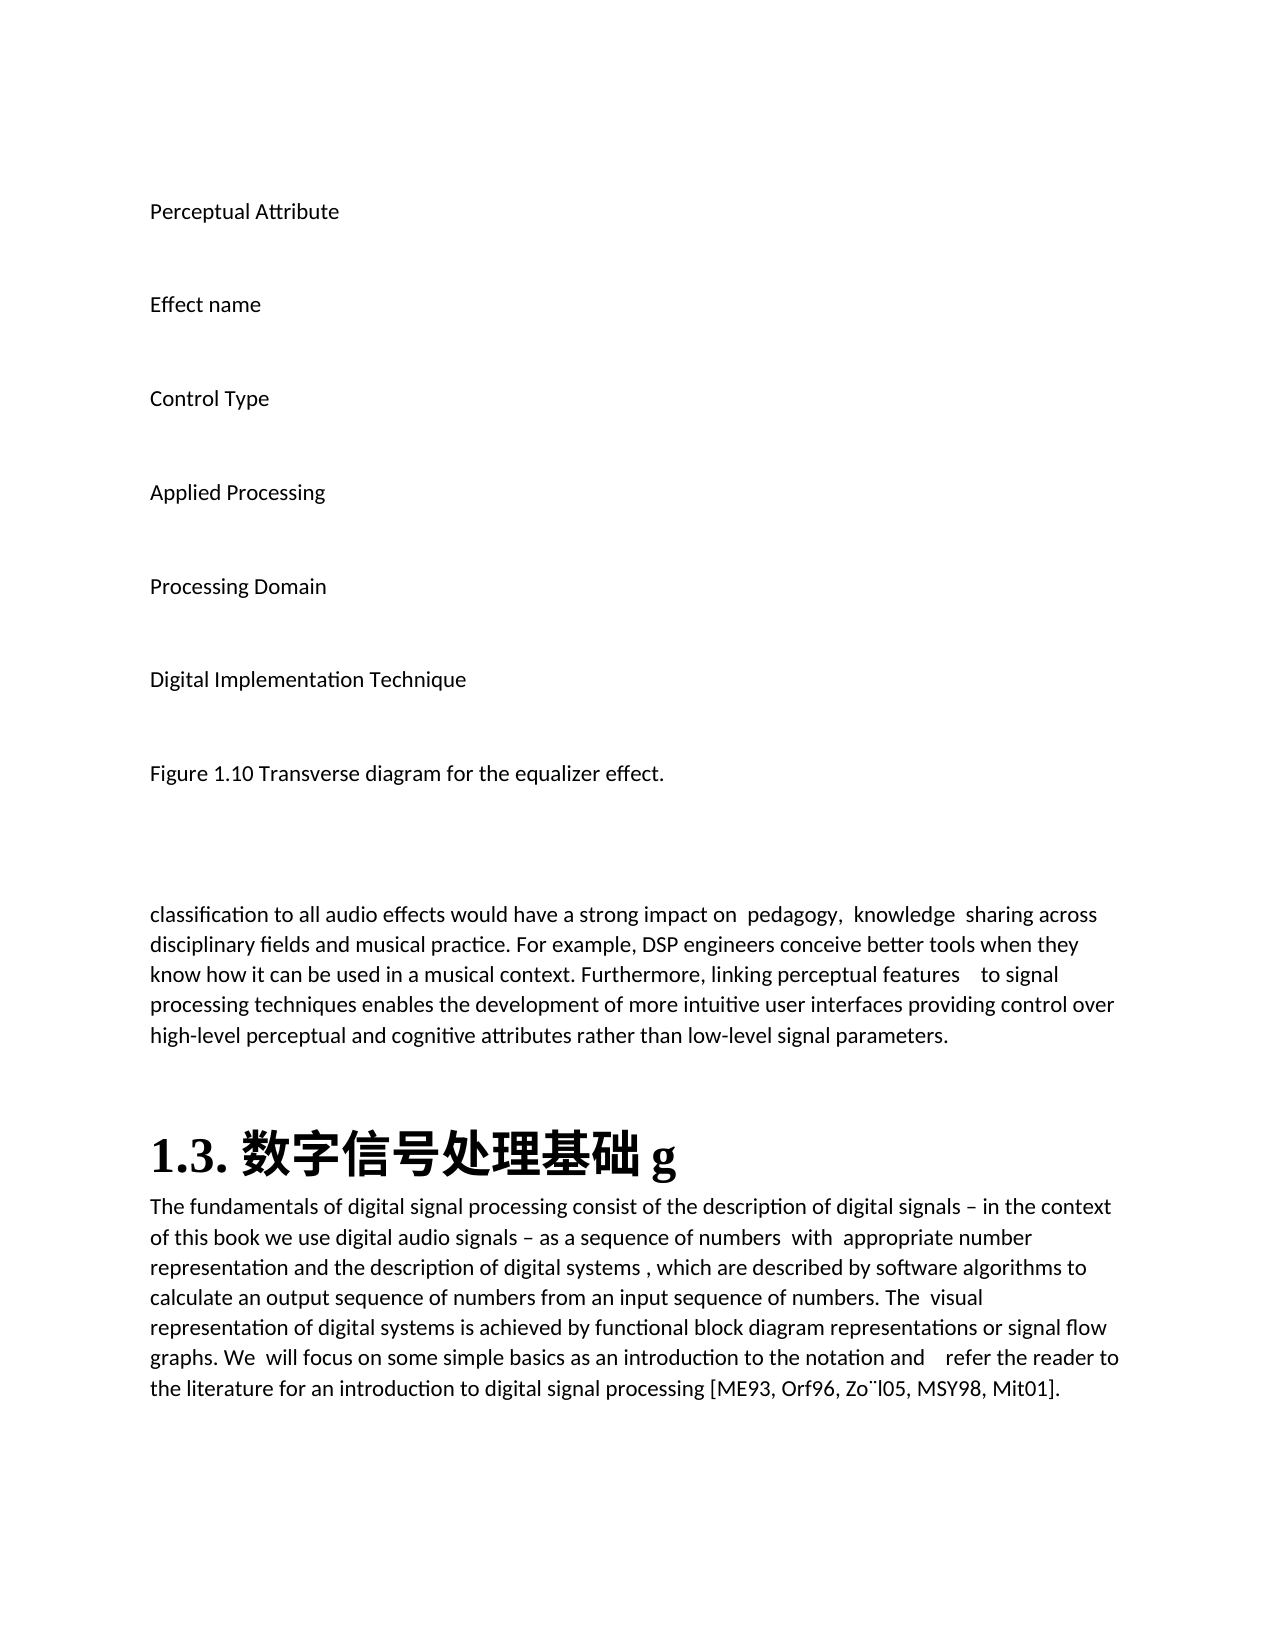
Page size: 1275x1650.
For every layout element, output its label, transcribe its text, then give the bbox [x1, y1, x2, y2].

text Perceptual Attribute [150, 197, 1125, 225]
text Processing Domain [150, 572, 1125, 600]
text Applied Processing [150, 478, 1125, 506]
text Figure 1.10 Transverse diagram for the equalizer effect. [150, 759, 1125, 787]
text classification to all audio effects would have a strong impact on pedagogy, knowledge sharing across disciplinary fields and musical practice. For example, DSP engineers conceive better tools when they know how it can be used in a musical context. Furthermore, linking perceptual features to signal processing techniques enables the development of more intuitive user interfaces providing control over high-level perceptual and cognitive attributes rather than low-level signal parameters. [150, 900, 1125, 1049]
text Control Type [150, 384, 1125, 412]
text Effect name [150, 291, 1125, 319]
text Digital Implementation Technique [150, 666, 1125, 694]
subtitle 1.3. 数字信号处理基础g [150, 1114, 1125, 1187]
text The fundamentals of digital signal processing consist of the description of digital signals – in the context of this book we use digital audio signals – as a sequence of numbers with appropriate number representation and the description of digital systems , which are described by software algorithms to calculate an output sequence of numbers from an input sequence of numbers. The visual representation of digital systems is achieved by functional block diagram representations or signal flow graphs. We will focus on some simple basics as an introduction to the notation and refer the reader to the literature for an introduction to digital signal processing [ME93, Orf96, Zo¨l05, MSY98, Mit01]. [150, 1192, 1125, 1402]
